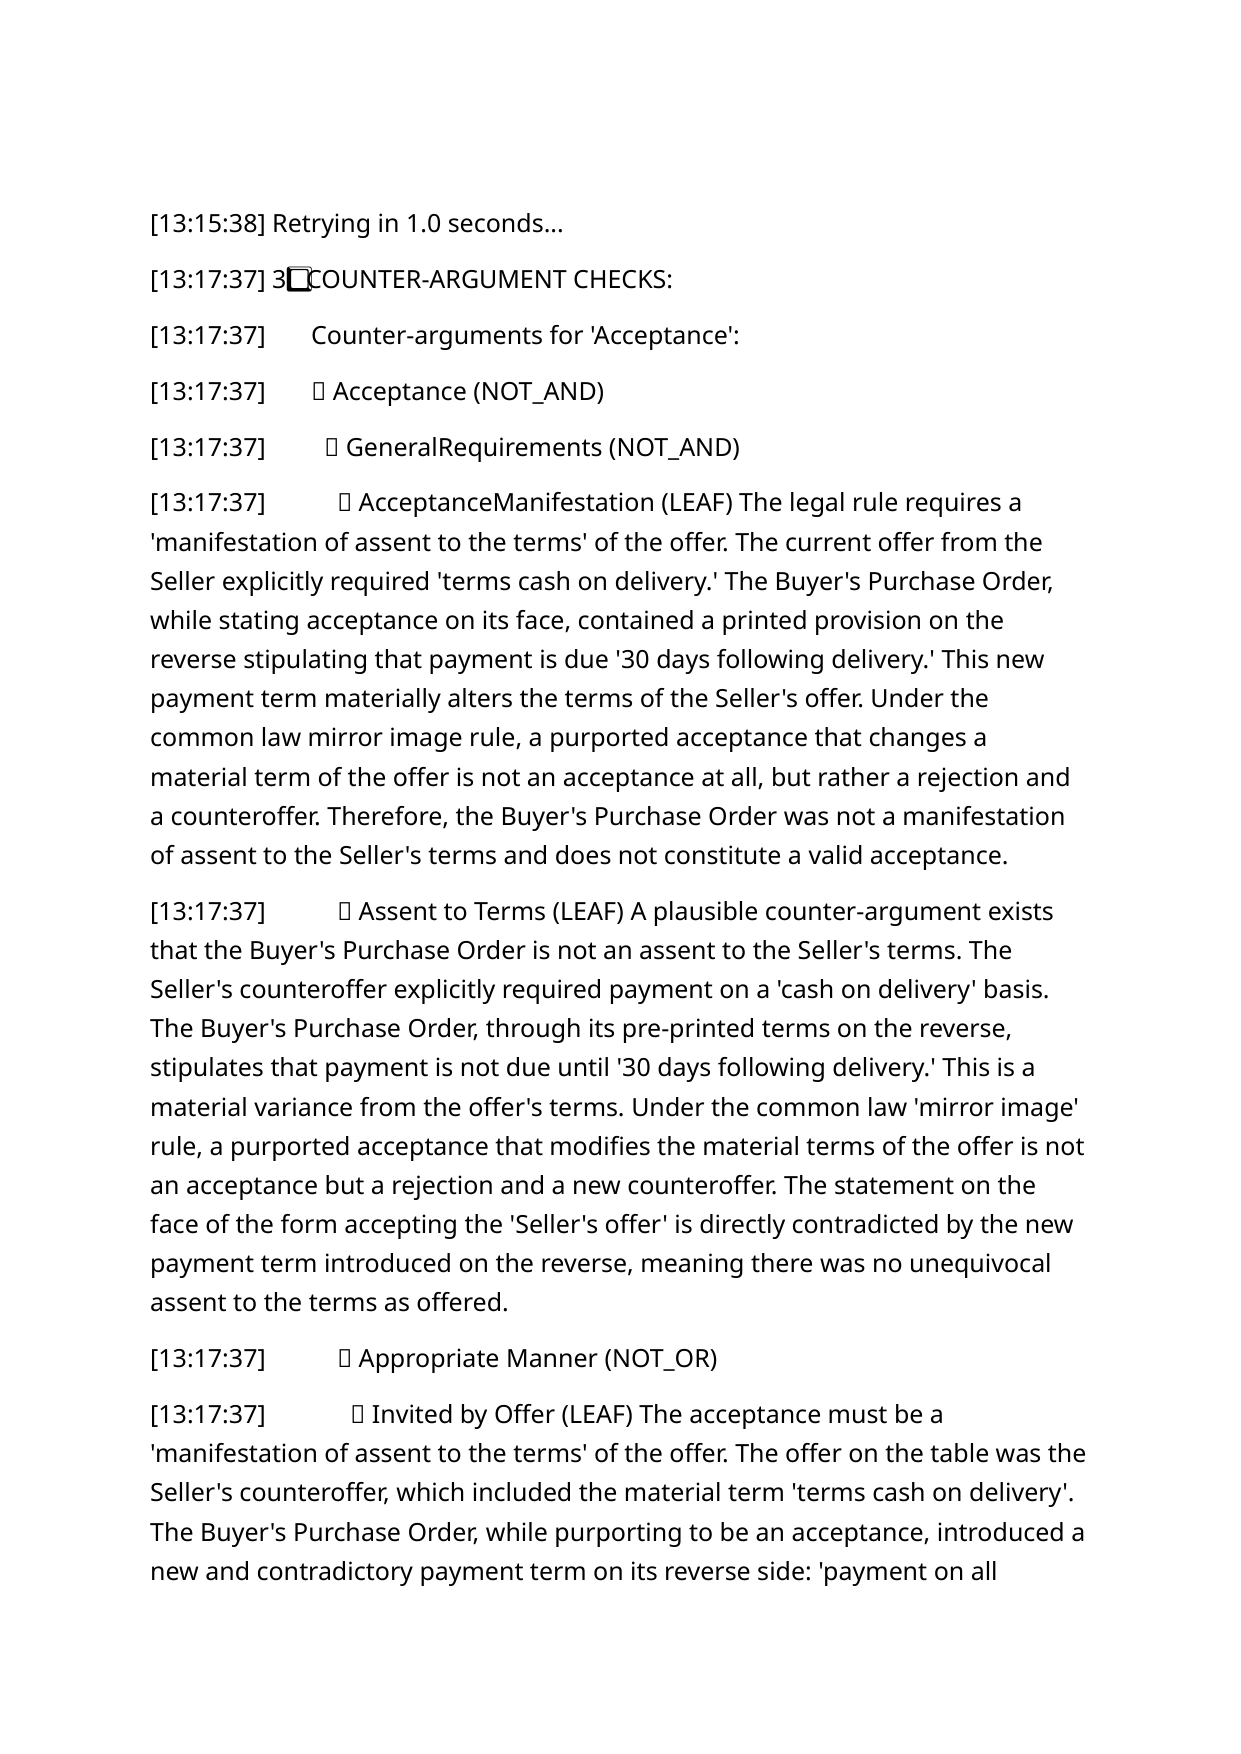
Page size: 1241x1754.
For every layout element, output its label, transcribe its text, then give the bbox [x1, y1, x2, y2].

text [13:17:37] 🔴 Assent to Terms (LEAF) A plausible counter-argument exists that the Buyer's Purchase Order is not an assent to the Seller's terms. The Seller's counteroffer explicitly required payment on a 'cash on delivery' basis. The Buyer's Purchase Order, through its pre-printed terms on the reverse, stipulates that payment is not due until '30 days following delivery.' This is a material variance from the offer's terms. Under the common law 'mirror image' rule, a purported acceptance that modifies the material terms of the offer is not an acceptance but a rejection and a new counteroffer. The statement on the face of the form accepting the 'Seller's offer' is directly contradicted by the new payment term introduced on the reverse, meaning there was no unequivocal assent to the terms as offered. [150, 893, 1090, 1319]
text [13:17:37] 🔴 Acceptance (NOT_AND) [150, 373, 1090, 407]
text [150, 1397, 1090, 1587]
text [13:17:37] 🔴 AcceptanceManifestation (LEAF) The legal rule requires a 'manifestation of assent to the terms' of the offer. The current offer from the Seller explicitly required 'terms cash on delivery.' The Buyer's Purchase Order, while stating acceptance on its face, contained a printed provision on the reverse stipulating that payment is due '30 days following delivery.' This new payment term materially alters the terms of the Seller's offer. Under the common law mirror image rule, a purported acceptance that changes a material term of the offer is not an acceptance at all, but rather a rejection and a counteroffer. Therefore, the Buyer's Purchase Order was not a manifestation of assent to the Seller's terms and does not constitute a valid acceptance. [150, 485, 1090, 872]
text [13:17:37] 🔴 GeneralRequirements (NOT_AND) [150, 429, 1090, 463]
text [13:17:37] 🔴 Appropriate Manner (NOT_OR) [150, 1341, 1090, 1375]
text [13:17:37] 3️⃣ COUNTER-ARGUMENT CHECKS: [150, 262, 1090, 296]
text [13:17:37] Counter-arguments for 'Acceptance': [150, 317, 1090, 352]
text [13:15:38] Retrying in 1.0 seconds... [150, 206, 1090, 240]
